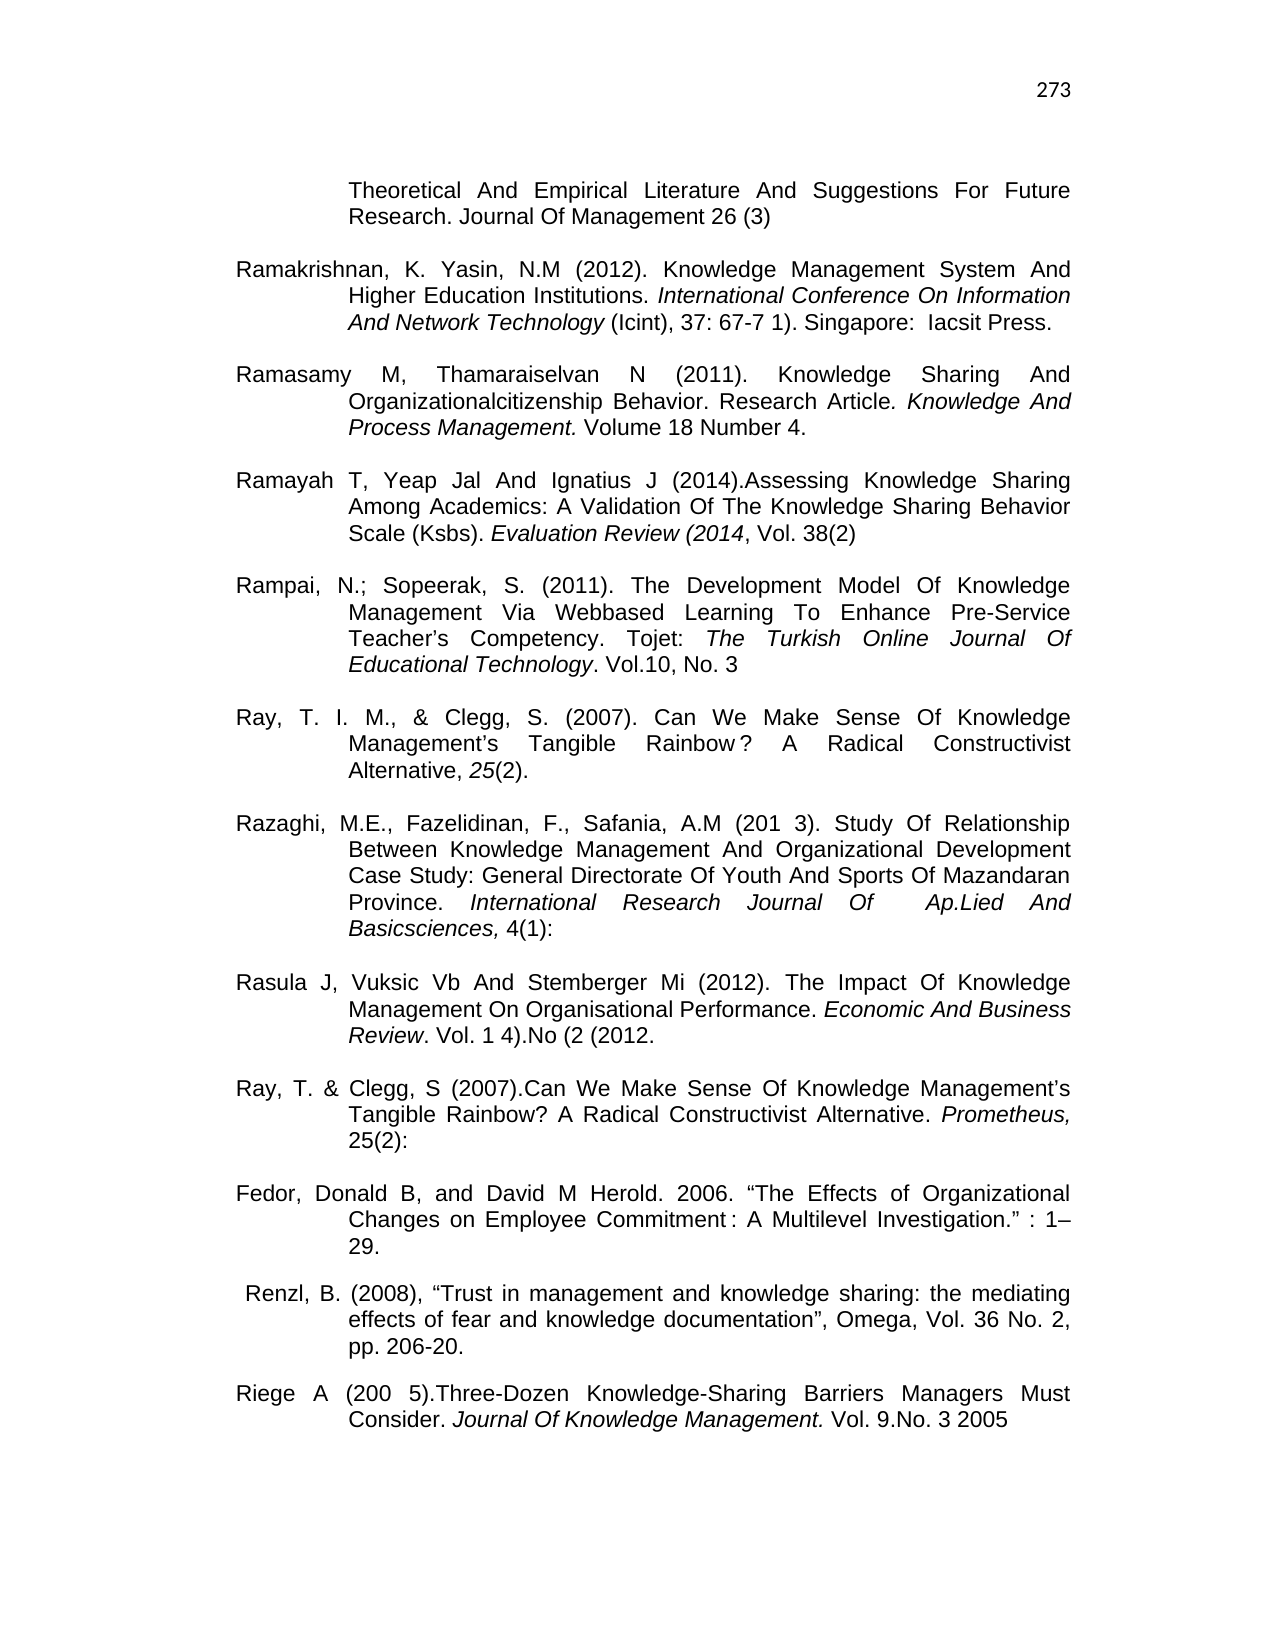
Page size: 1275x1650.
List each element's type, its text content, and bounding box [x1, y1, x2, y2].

text Ramakrishnan, K. Yasin, N.M (2012). Knowledge Management System And Higher Education Institutions. International Conference On Information And Network Technology (Icint), 37: 67-7 1). Singapore: Iacsit Press. [236, 256, 1071, 335]
text Fedor, Donald B, and David M Herold. 2006. “The Effects of Organizational Changes on Employee Commitment : A Multilevel Investigation.” : 1–29. [236, 1180, 1071, 1259]
text Ray, T. & Clegg, S (2007).Can We Make Sense Of Knowledge Management’s Tangible Rainbow? A Radical Constructivist Alternative. Prometheus, 25(2): [236, 1075, 1071, 1154]
text Ray, T. I. M., & Clegg, S. (2007). Can We Make Sense Of Knowledge Management’s Tangible Rainbow ? A Radical Constructivist Alternative, 25(2). [236, 704, 1071, 783]
text Ramasamy M, Thamaraiselvan N (2011). Knowledge Sharing And Organizationalcitizenship Behavior. Research Article. Knowledge And Process Management. Volume 18 Number 4. [236, 361, 1071, 441]
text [236, 177, 1071, 230]
text Rampai, N.; Sopeerak, S. (2011). The Development Model Of Knowledge Management Via Webbased Learning To Enhance Pre-Service Teacher’s Competency. Tojet: The Turkish Online Journal Of Educational Technology. Vol.10, No. 3 [236, 572, 1071, 678]
text Ramayah T, Yeap Jal And Ignatius J (2014).Assessing Knowledge Sharing Among Academics: A Validation Of The Knowledge Sharing Behavior Scale (Ksbs). Evaluation Review (2014, Vol. 38(2) [236, 467, 1071, 546]
text Rasula J, Vuksic Vb And Stemberger Mi (2012). The Impact Of Knowledge Management On Organisational Performance. Economic And Business Review. Vol. 1 4).No (2 (2012. [236, 969, 1071, 1048]
text Razaghi, M.E., Fazelidinan, F., Safania, A.M (201 3). Study Of Relationship Between Knowledge Management And Organizational Development Case Study: General Directorate Of Youth And Sports Of Mazandaran Province. International Research Journal Of Ap.Lied And Basicsciences, 4(1): [236, 809, 1071, 941]
text Riege A (200 5).Three-Dozen Knowledge-Sharing Barriers Managers Must Consider. Journal Of Knowledge Management. Vol. 9.No. 3 2005 [236, 1380, 1071, 1433]
text Renzl, B. (2008), “Trust in management and knowledge sharing: the mediating effects of fear and knowledge documentation”, Omega, Vol. 36 No. 2, pp. 206-20. [236, 1280, 1071, 1359]
